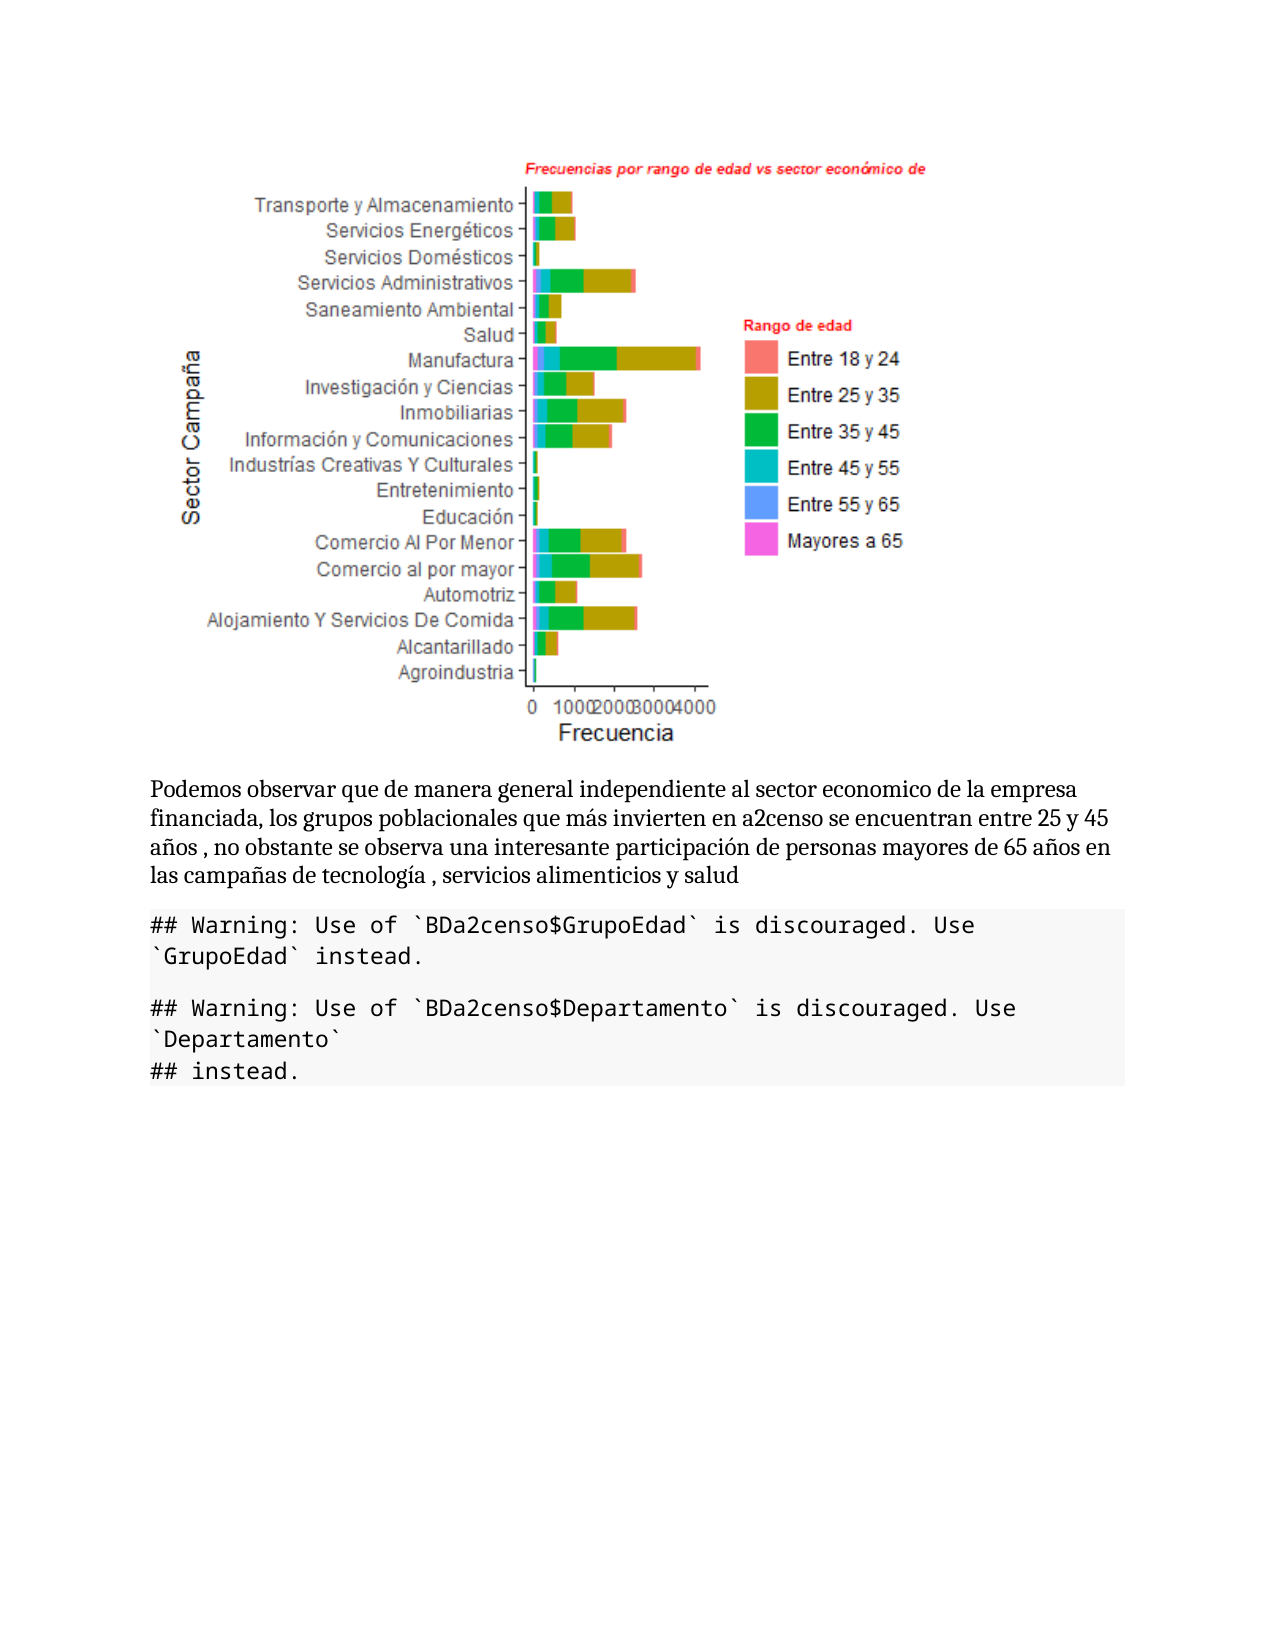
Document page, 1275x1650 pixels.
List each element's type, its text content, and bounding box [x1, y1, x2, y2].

text ## Warning: Use of `BDa2censo$Departamento` is discouraged. Use `Departamento` ## instead. [150, 992, 1125, 1086]
text Podemos observar que de manera general independiente al sector economico de la empresa financiada, los grupos poblacionales que más invierten en a2censo se encuentran entre 25 y 45 años , no obstante se observa una interesante participación de personas mayores de 65 años en las campañas de tecnología , servicios alimenticios y salud [150, 775, 1125, 890]
picture [168, 150, 927, 757]
text ## Warning: Use of `BDa2censo$GrupoEdad` is discouraged. Use `GrupoEdad` instead. [150, 909, 1125, 971]
